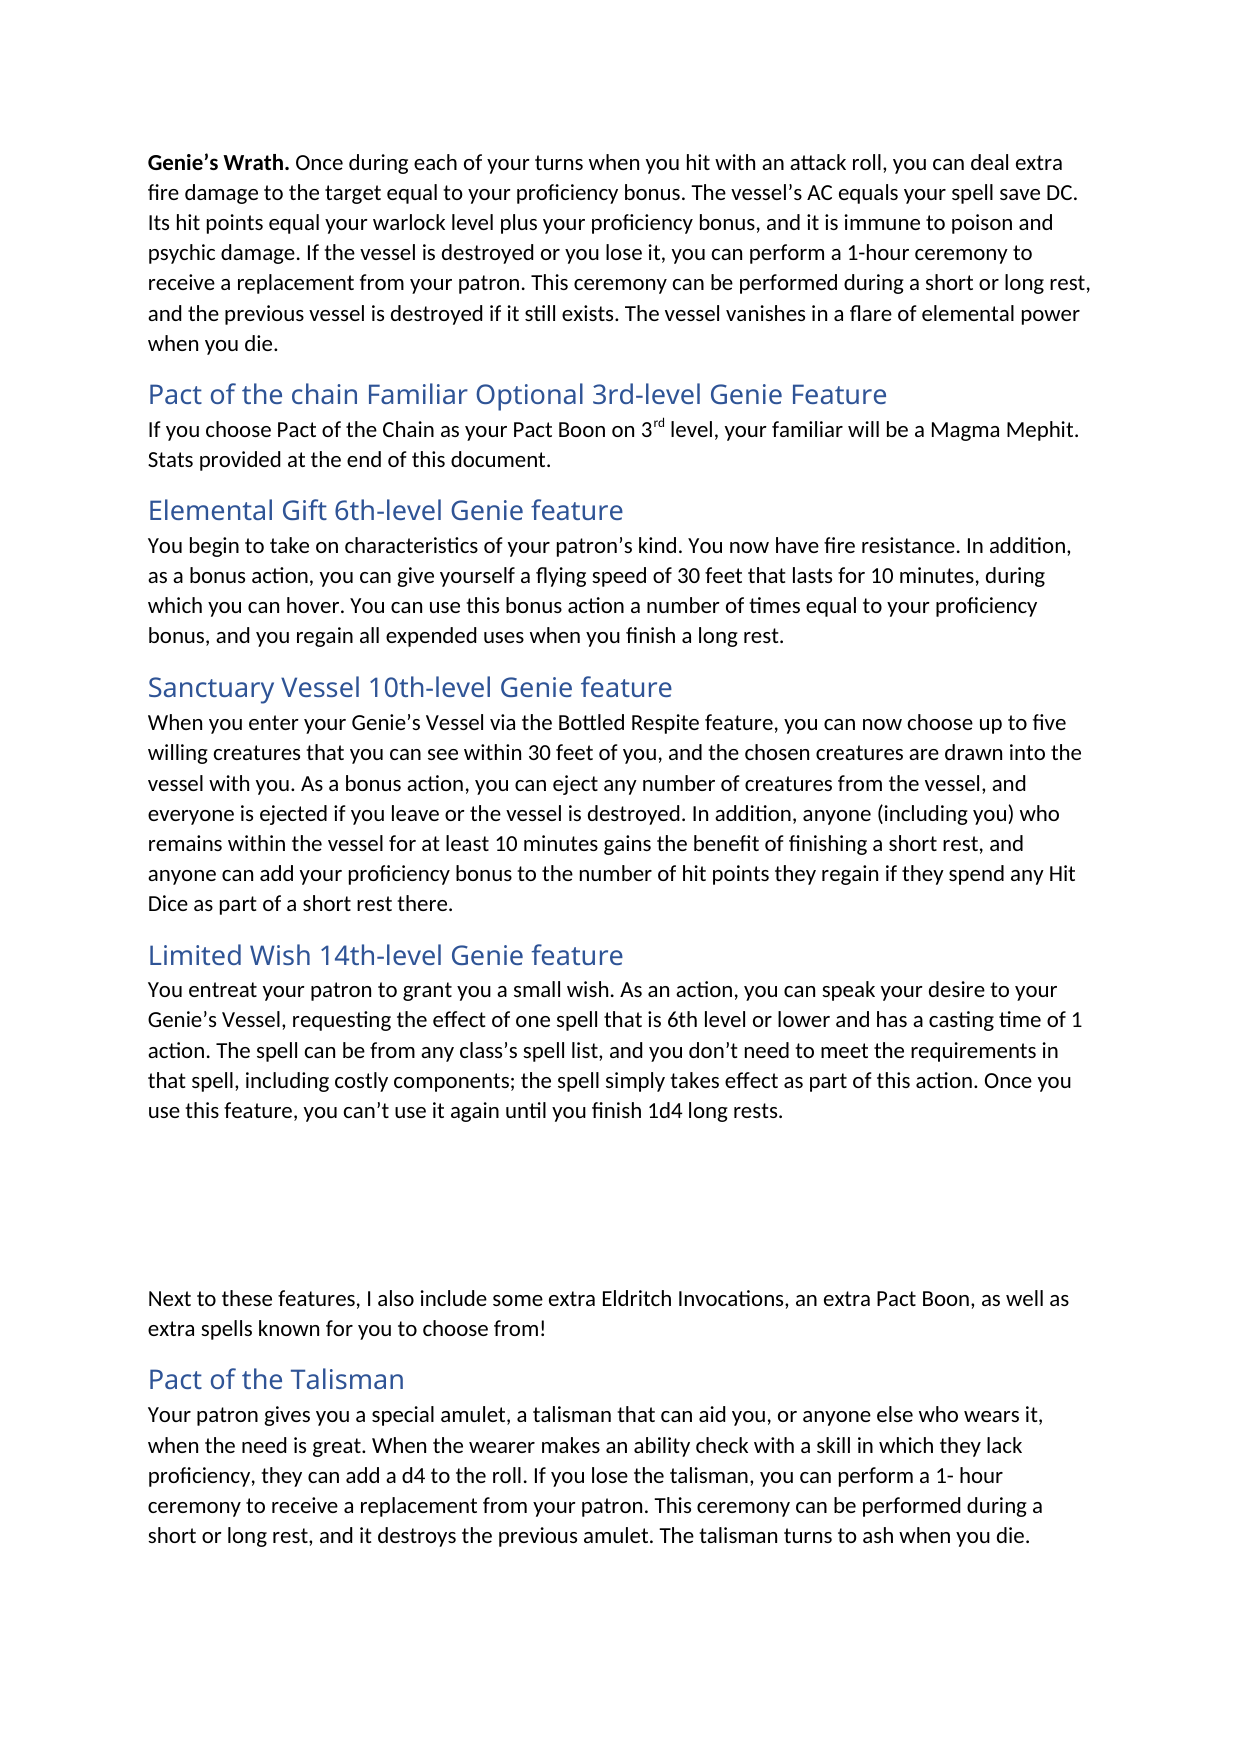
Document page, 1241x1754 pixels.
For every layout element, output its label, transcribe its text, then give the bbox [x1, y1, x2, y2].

text Limited Wish 14th-level Genie feature You entreat your patron to grant you a small wish. As an action, you can speak your desire to your Genie’s Vessel, requesting the effect of one spell that is 6th level or lower and has a casting time of 1 action. The spell can be from any class’s spell list, and you don’t need to meet the requirements in that spell, including costly components; the spell simply takes effect as part of this action. Once you use this feature, you can’t use it again until you finish 1d4 long rests. [148, 936, 1093, 1124]
text Next to these features, I also include some extra Eldritch Invocations, an extra Pact Boon, as well as extra spells known for you to choose from! [148, 1284, 1093, 1342]
text Elemental Gift 6th-level Genie feature You begin to take on characteristics of your patron’s kind. You now have fire resistance. In addition, as a bonus action, you can give yourself a flying speed of 30 feet that lasts for 10 minutes, during which you can hover. You can use this bonus action a number of times equal to your proficiency bonus, and you regain all expended uses when you finish a long rest. [148, 492, 1093, 649]
subtitle Sanctuary Vessel 10th-level Genie feature [148, 668, 1093, 705]
text Pact of the chain Familiar Optional 3rd-level Genie Feature If you choose Pact of the Chain as your Pact Boon on 3rd level, your familiar will be a Magma Mephit. Stats provided at the end of this document. [148, 376, 1093, 473]
subtitle Pact of the Talisman [148, 1361, 1093, 1398]
text When you enter your Genie’s Vessel via the Bottled Respite feature, you can now choose up to five willing creatures that you can see within 30 feet of you, and the chosen creatures are drawn into the vessel with you. As a bonus action, you can eject any number of creatures from the vessel, and everyone is ejected if you leave or the vessel is destroyed. In addition, anyone (including you) who remains within the vessel for at least 10 minutes gains the benefit of finishing a short rest, and anyone can add your proficiency bonus to the number of hit points they regain if they spend any Hit Dice as part of a short rest there. [148, 708, 1093, 917]
text Your patron gives you a special amulet, a talisman that can aid you, or anyone else who wears it, when the need is great. When the wearer makes an ability check with a skill in which they lack proficiency, they can add a d4 to the roll. If you lose the talisman, you can perform a 1- hour ceremony to receive a replacement from your patron. This ceremony can be performed during a short or long rest, and it destroys the previous amulet. The talisman turns to ash when you die. [148, 1401, 1093, 1549]
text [148, 148, 1093, 357]
